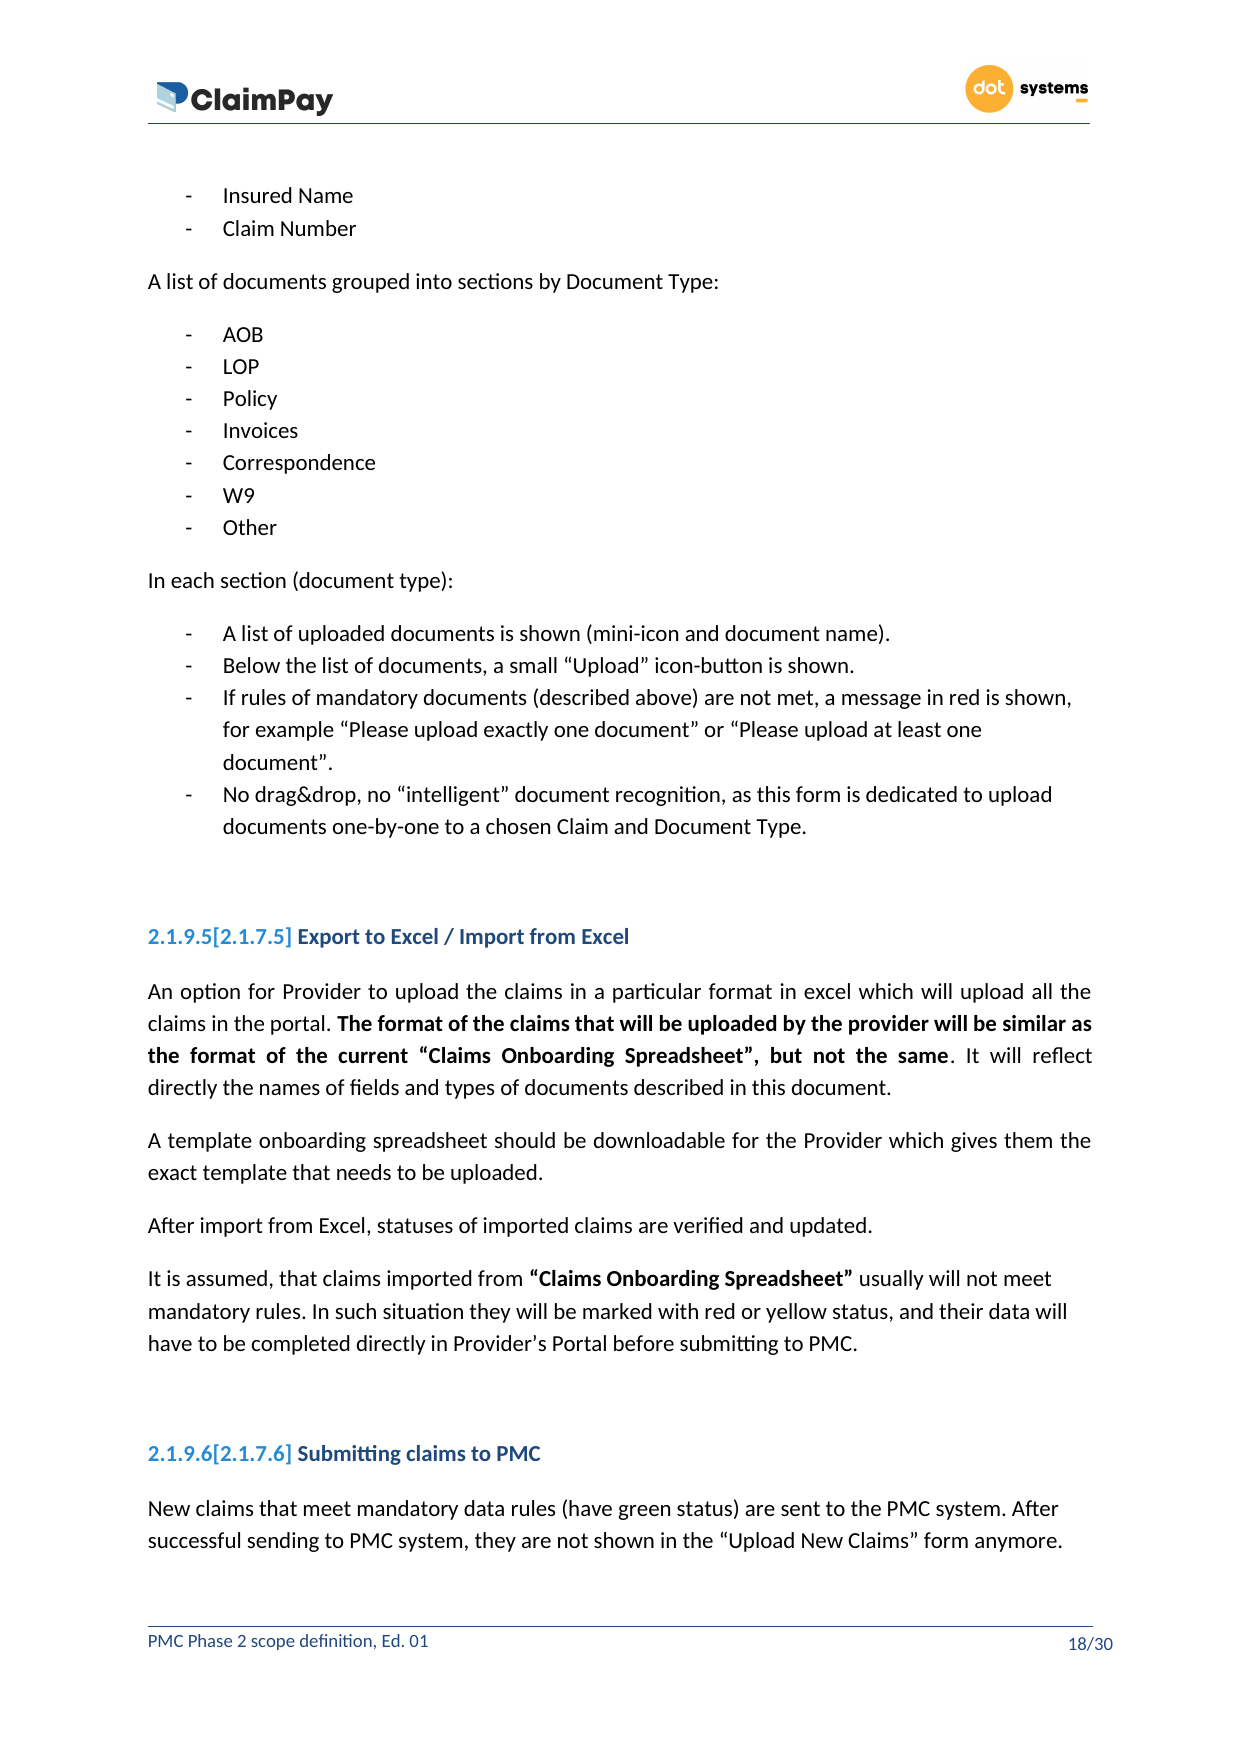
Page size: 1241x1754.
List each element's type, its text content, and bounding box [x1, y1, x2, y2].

list Invoices [185, 416, 1093, 444]
picture [964, 61, 1089, 117]
list If rules of mandatory documents (described above) are not met, a message in red is shown, for example “Please upload exactly one document” or “Please upload at least one document”. [185, 683, 1093, 776]
list Below the list of documents, a small “Upload” icon-button is shown. [185, 651, 1093, 679]
text After import from Excel, statuses of imported claims are verified and updated. [148, 1212, 1093, 1239]
text A list of documents grouped into sections by Document Type: [148, 267, 1093, 295]
list Other [185, 513, 1093, 541]
picture [152, 73, 338, 123]
list W9 [185, 481, 1093, 509]
text An option for Provider to upload the claims in a particular format in excel which will upload all the claims in the portal. The format of the claims that will be uploaded by the provider will be similar as the format of the current “Claims Onboarding Spreadsheet”, but not the same. It will reflect directly the names of fields and types of documents described in this document. [148, 977, 1093, 1101]
text It is assumed, that claims imported from “Claims Onboarding Spreadsheet” usually will not meet mandatory rules. In such situation they will be marked with red or yellow status, and their data will have to be completed directly in Provider’s Portal before submitting to PMC. [148, 1264, 1093, 1357]
list Correspondence [185, 448, 1093, 477]
text A template onboarding spreadsheet should be downloadable for the Provider which gives them the exact template that needs to be uploaded. [148, 1126, 1093, 1187]
text In each section (document type): [148, 566, 1093, 594]
text Export to Excel / Import from Excel [148, 922, 1093, 950]
list Policy [185, 384, 1093, 412]
list LOP [185, 352, 1093, 380]
list Insured Name [185, 182, 1093, 209]
list A list of uploaded documents is shown (mini-icon and document name). [185, 619, 1093, 647]
text New claims that meet mandatory data rules (have green status) are sent to the PMC system. After successful sending to PMC system, they are not shown in the “Upload New Claims” form anymore. [148, 1494, 1093, 1554]
list AOB [185, 320, 1093, 348]
list Claim Number [185, 214, 1093, 242]
list No drag&drop, no “intelligent” document recognition, as this form is dedicated to upload documents one-by-one to a chosen Claim and Document Type. [185, 780, 1093, 840]
text Submitting claims to PMC [148, 1439, 1093, 1467]
